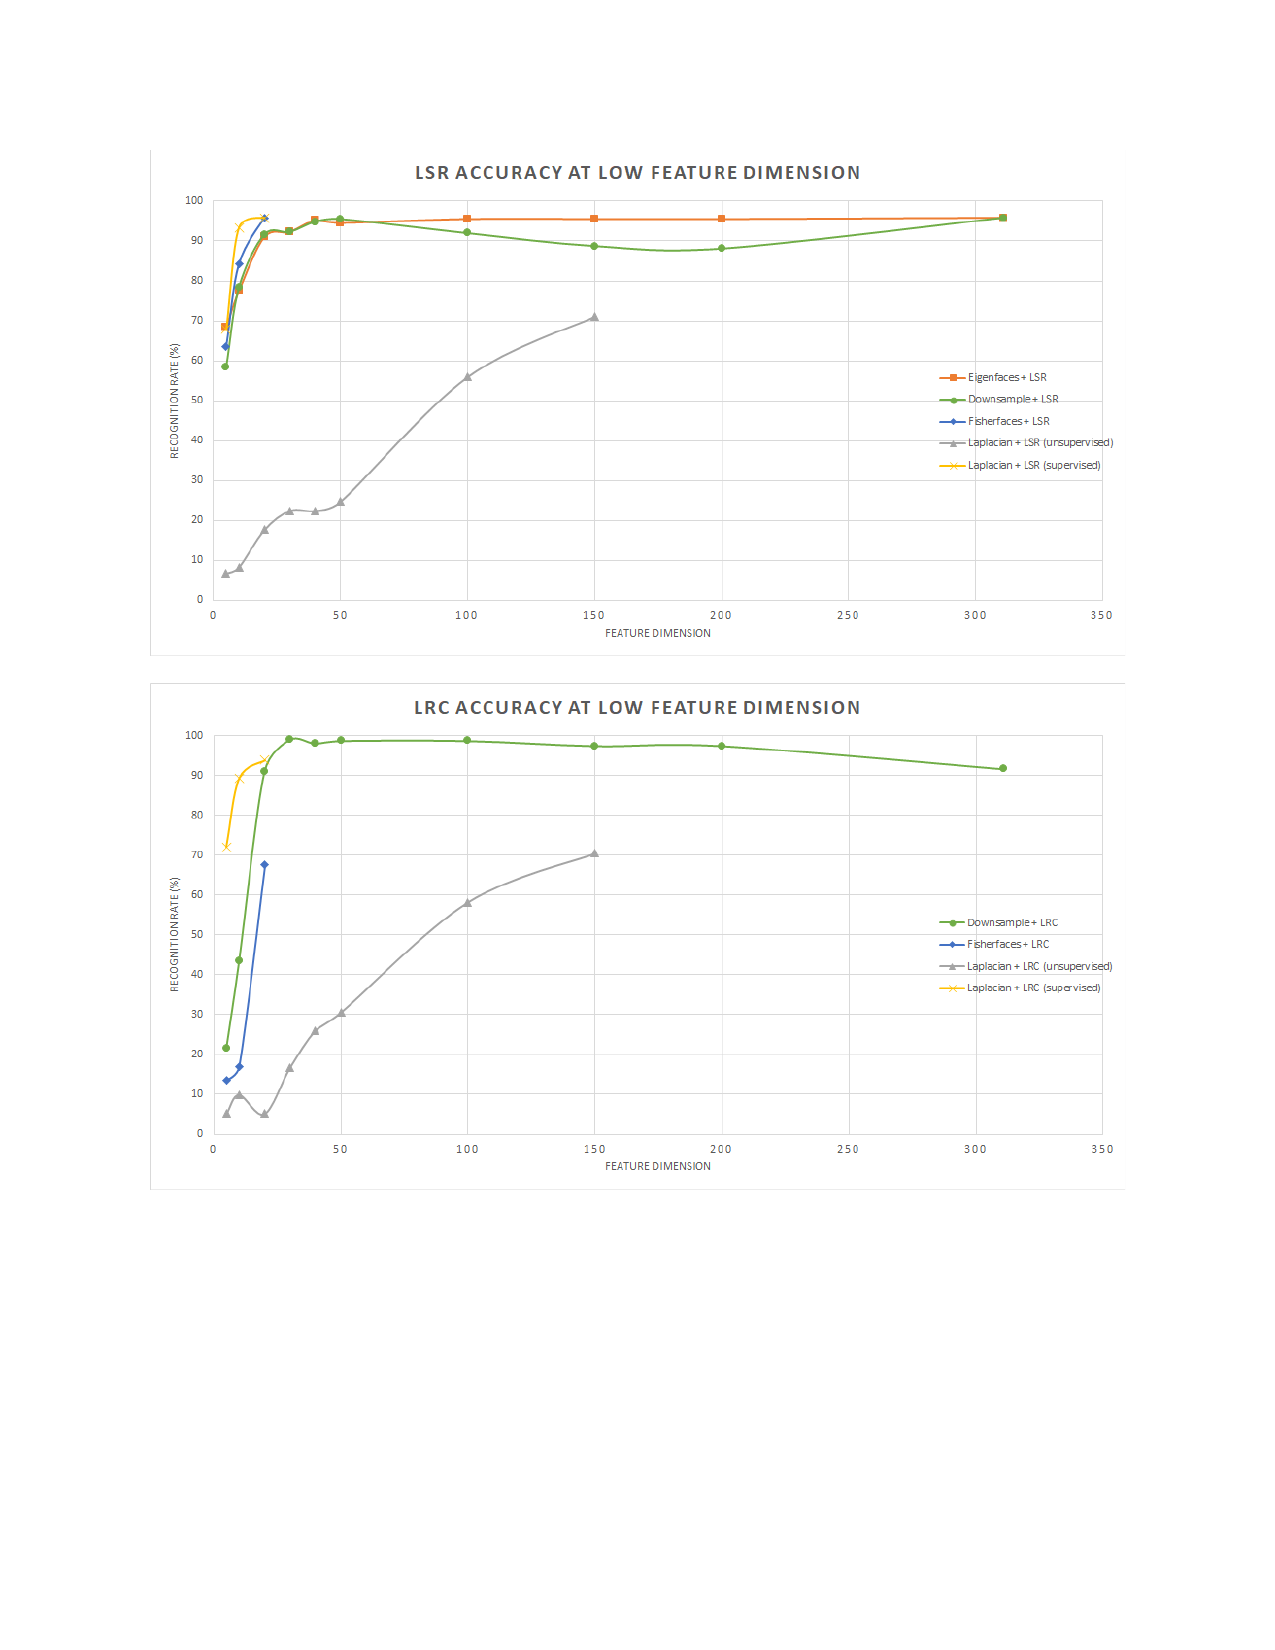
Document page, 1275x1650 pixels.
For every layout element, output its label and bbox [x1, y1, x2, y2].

picture [150, 150, 1125, 656]
picture [150, 683, 1125, 1190]
